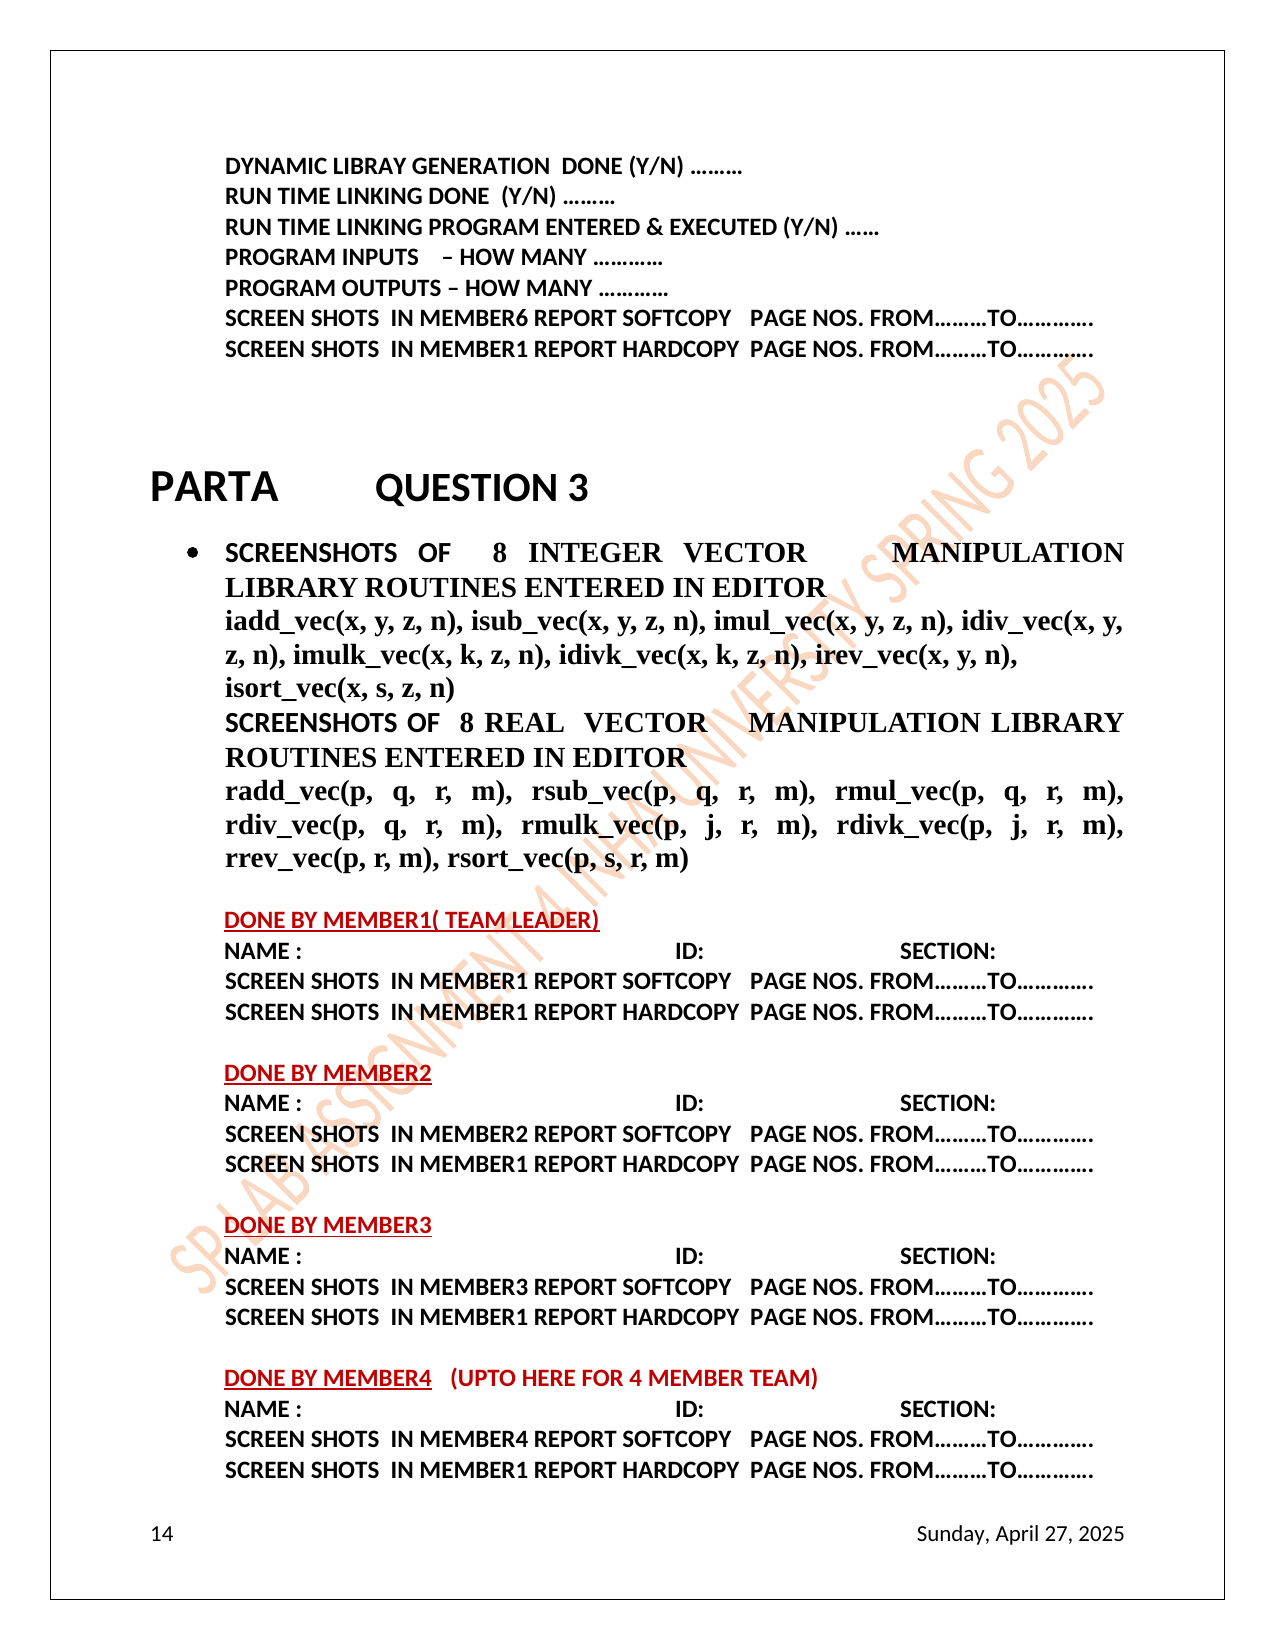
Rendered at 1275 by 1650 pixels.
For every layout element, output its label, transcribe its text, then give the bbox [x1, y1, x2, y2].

list SCREENSHOTS OF 8 REAL VECTOR MANIPULATION LIBRARY ROUTINES ENTERED IN EDITOR [225, 704, 1125, 773]
list radd_vec(p, q, r, m), rsub_vec(p, q, r, m), rmul_vec(p, q, r, m), rdiv_vec(p, q, r, m), rmulk_vec(p, j, r, m), rdivk_vec(p, j, r, m), rrev_vec(p, r, m), rsort_vec(p, s, r, m) [225, 773, 1125, 874]
list DONE BY MEMBER4 (UPTO HERE FOR 4 MEMBER TEAM) [224, 1362, 1125, 1393]
text PARTA QUESTION 3 [150, 457, 1125, 513]
text SCREEN SHOTS IN MEMBER1 REPORT SOFTCOPY PAGE NOS. FROM………TO…………. [150, 965, 1125, 996]
list isort_vec(x, s, z, n) [225, 671, 1125, 704]
text RUN TIME LINKING PROGRAM ENTERED & EXECUTED (Y/N) …… [150, 211, 1125, 242]
text PROGRAM OUTPUTS – HOW MANY ………… [150, 272, 1125, 303]
text PROGRAM INPUTS – HOW MANY ………… [150, 242, 1125, 272]
text SCREEN SHOTS IN MEMBER1 REPORT HARDCOPY PAGE NOS. FROM………TO…………. [150, 1301, 1125, 1332]
list iadd_vec(x, y, z, n), isub_vec(x, y, z, n), imul_vec(x, y, z, n), idiv_vec(x, y, z, n), imulk_vec(x, k, z, n), idivk_vec(x, k, z, n), irev_vec(x, y, n), [225, 603, 1125, 671]
list DONE BY MEMBER3 [224, 1209, 1125, 1240]
text SCREEN SHOTS IN MEMBER3 REPORT SOFTCOPY PAGE NOS. FROM………TO…………. [150, 1271, 1125, 1301]
list NAME : ID: SECTION: [224, 935, 1125, 965]
list DONE BY MEMBER2 [224, 1057, 1125, 1087]
list NAME : ID: SECTION: [224, 1240, 1125, 1271]
text SCREEN SHOTS IN MEMBER6 REPORT SOFTCOPY PAGE NOS. FROM………TO…………. [150, 303, 1125, 333]
list DONE BY MEMBER1( TEAM LEADER) [224, 904, 1125, 935]
text SCREEN SHOTS IN MEMBER1 REPORT HARDCOPY PAGE NOS. FROM………TO…………. [150, 1148, 1125, 1179]
text SCREEN SHOTS IN MEMBER1 REPORT HARDCOPY PAGE NOS. FROM………TO…………. [150, 333, 1125, 364]
list NAME : ID: SECTION: [224, 1393, 1125, 1423]
text SCREEN SHOTS IN MEMBER2 REPORT SOFTCOPY PAGE NOS. FROM………TO…………. [150, 1118, 1125, 1148]
text SCREEN SHOTS IN MEMBER1 REPORT HARDCOPY PAGE NOS. FROM………TO…………. [150, 996, 1125, 1026]
text RUN TIME LINKING DONE (Y/N) ……… [150, 181, 1125, 211]
list NAME : ID: SECTION: [224, 1087, 1125, 1118]
text SCREEN SHOTS IN MEMBER4 REPORT SOFTCOPY PAGE NOS. FROM………TO…………. [150, 1423, 1125, 1454]
list SCREENSHOTS OF 8 INTEGER VECTOR MANIPULATION LIBRARY ROUTINES ENTERED IN EDITOR [187, 534, 1125, 603]
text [150, 1454, 1125, 1484]
text DYNAMIC LIBRAY GENERATION DONE (Y/N) ……… [150, 150, 1125, 181]
